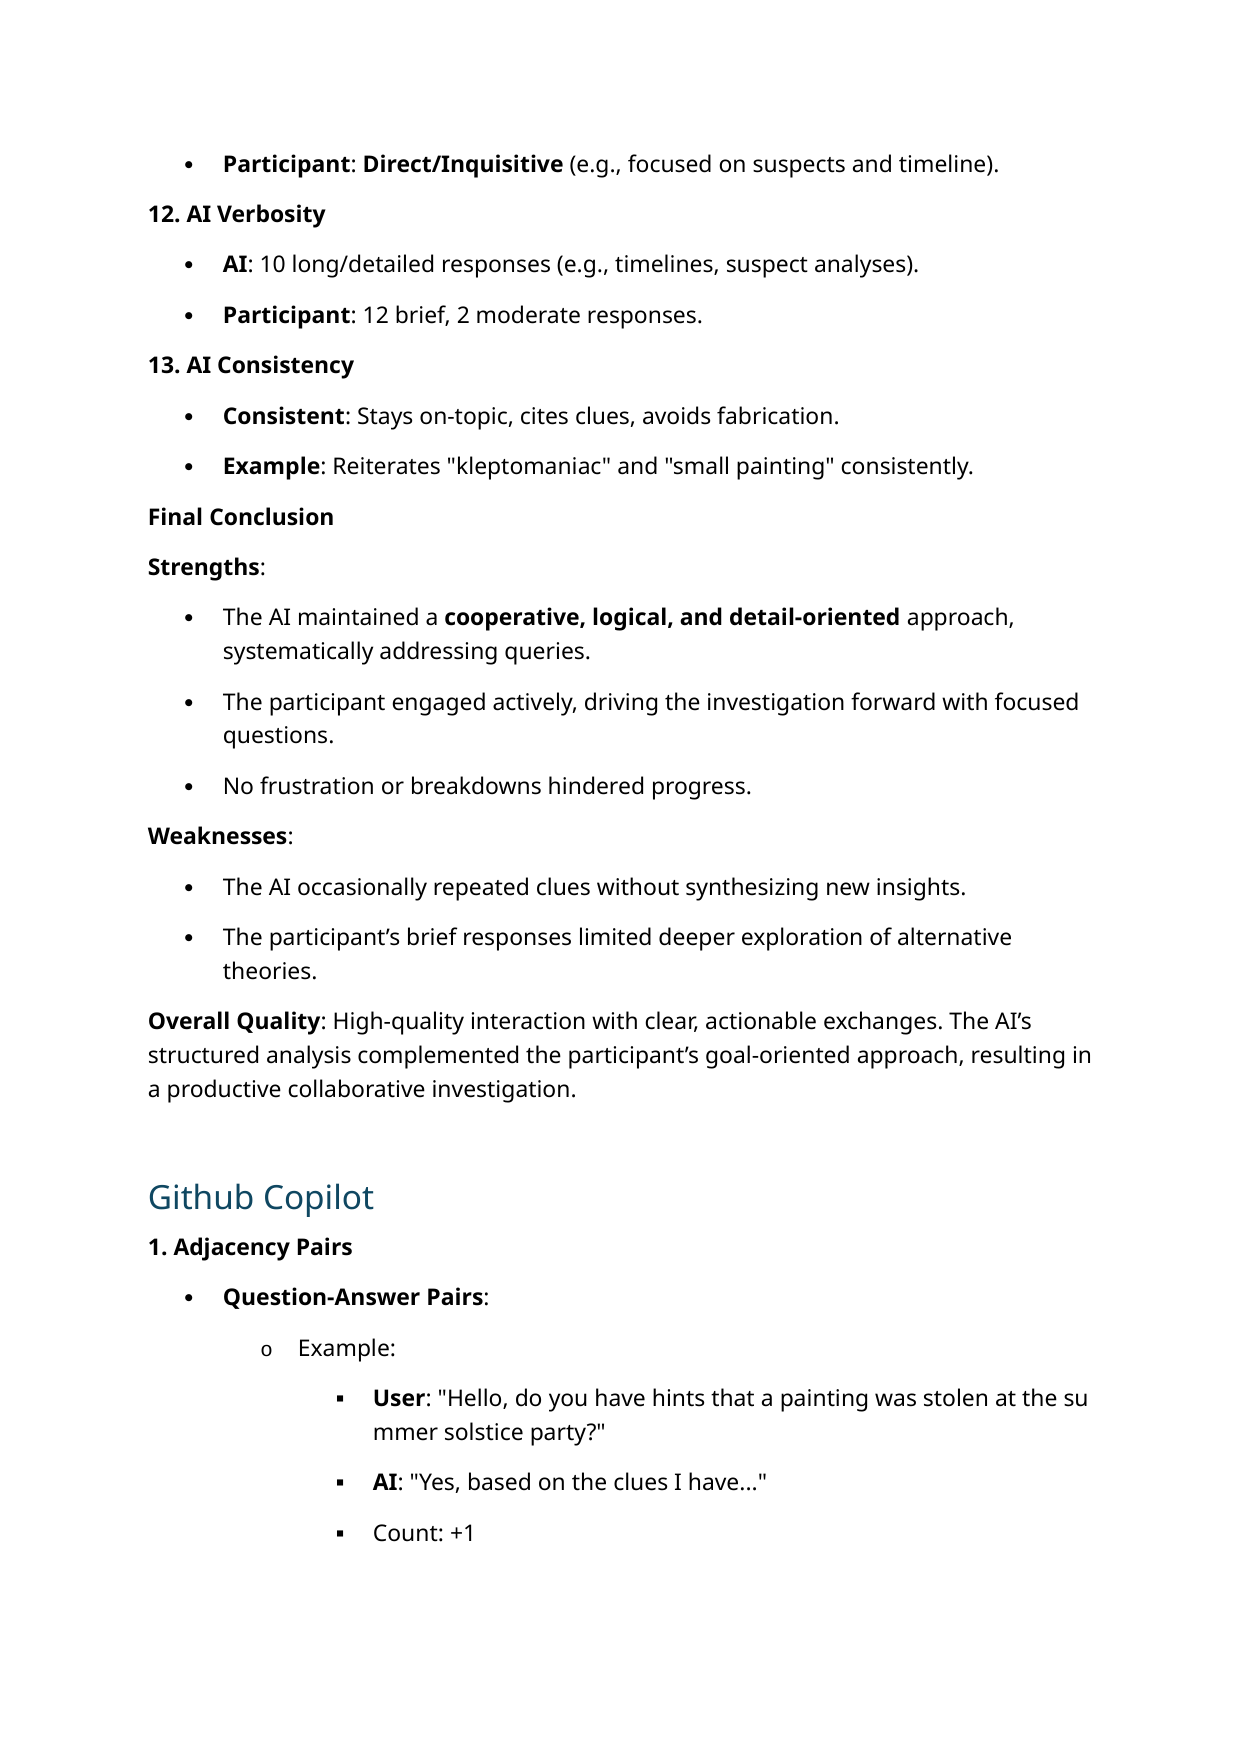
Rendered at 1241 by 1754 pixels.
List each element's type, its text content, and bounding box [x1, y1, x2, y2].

list The AI maintained a cooperative, logical, and detail-oriented approach, systematically addressing queries. [185, 601, 1093, 666]
list The participant’s brief responses limited deeper exploration of alternative theories. [185, 921, 1093, 986]
list Question-Answer Pairs: [185, 1281, 1093, 1312]
list Count: +1 [335, 1517, 1093, 1548]
list User: "Hello, do you have hints that a painting was stolen at the summer solstice party?" [335, 1382, 1093, 1447]
text Overall Quality: High-quality interaction with clear, actionable exchanges. The AI’s structured analysis complemented the participant’s goal-oriented approach, resulting in a productive collaborative investigation. [148, 1005, 1093, 1104]
text 1. Adjacency Pairs [148, 1231, 1093, 1262]
list AI: "Yes, based on the clues I have..." [335, 1466, 1093, 1497]
text 13. AI Consistency [148, 349, 1093, 381]
text Weaknesses: [148, 820, 1093, 851]
list Example: Reiterates "kleptomaniac" and "small painting" consistently. [185, 450, 1093, 481]
list Example: [260, 1332, 1093, 1363]
list Participant: Direct/Inquisitive (e.g., focused on suspects and timeline). [185, 148, 1093, 179]
list The AI occasionally repeated clues without synthesizing new insights. [185, 871, 1093, 902]
list The participant engaged actively, driving the investigation forward with focused questions. [185, 686, 1093, 751]
list Participant: 12 brief, 2 moderate responses. [185, 299, 1093, 330]
list Consistent: Stays on-topic, cites clues, avoids fabrication. [185, 400, 1093, 431]
list No frustration or breakdowns hindered progress. [185, 770, 1093, 801]
text 12. AI Verbosity [148, 198, 1093, 229]
text Final Conclusion [148, 501, 1093, 532]
subtitle Github Copilot [148, 1173, 1093, 1219]
list AI: 10 long/detailed responses (e.g., timelines, suspect analyses). [185, 248, 1093, 280]
text Strengths: [148, 551, 1093, 582]
